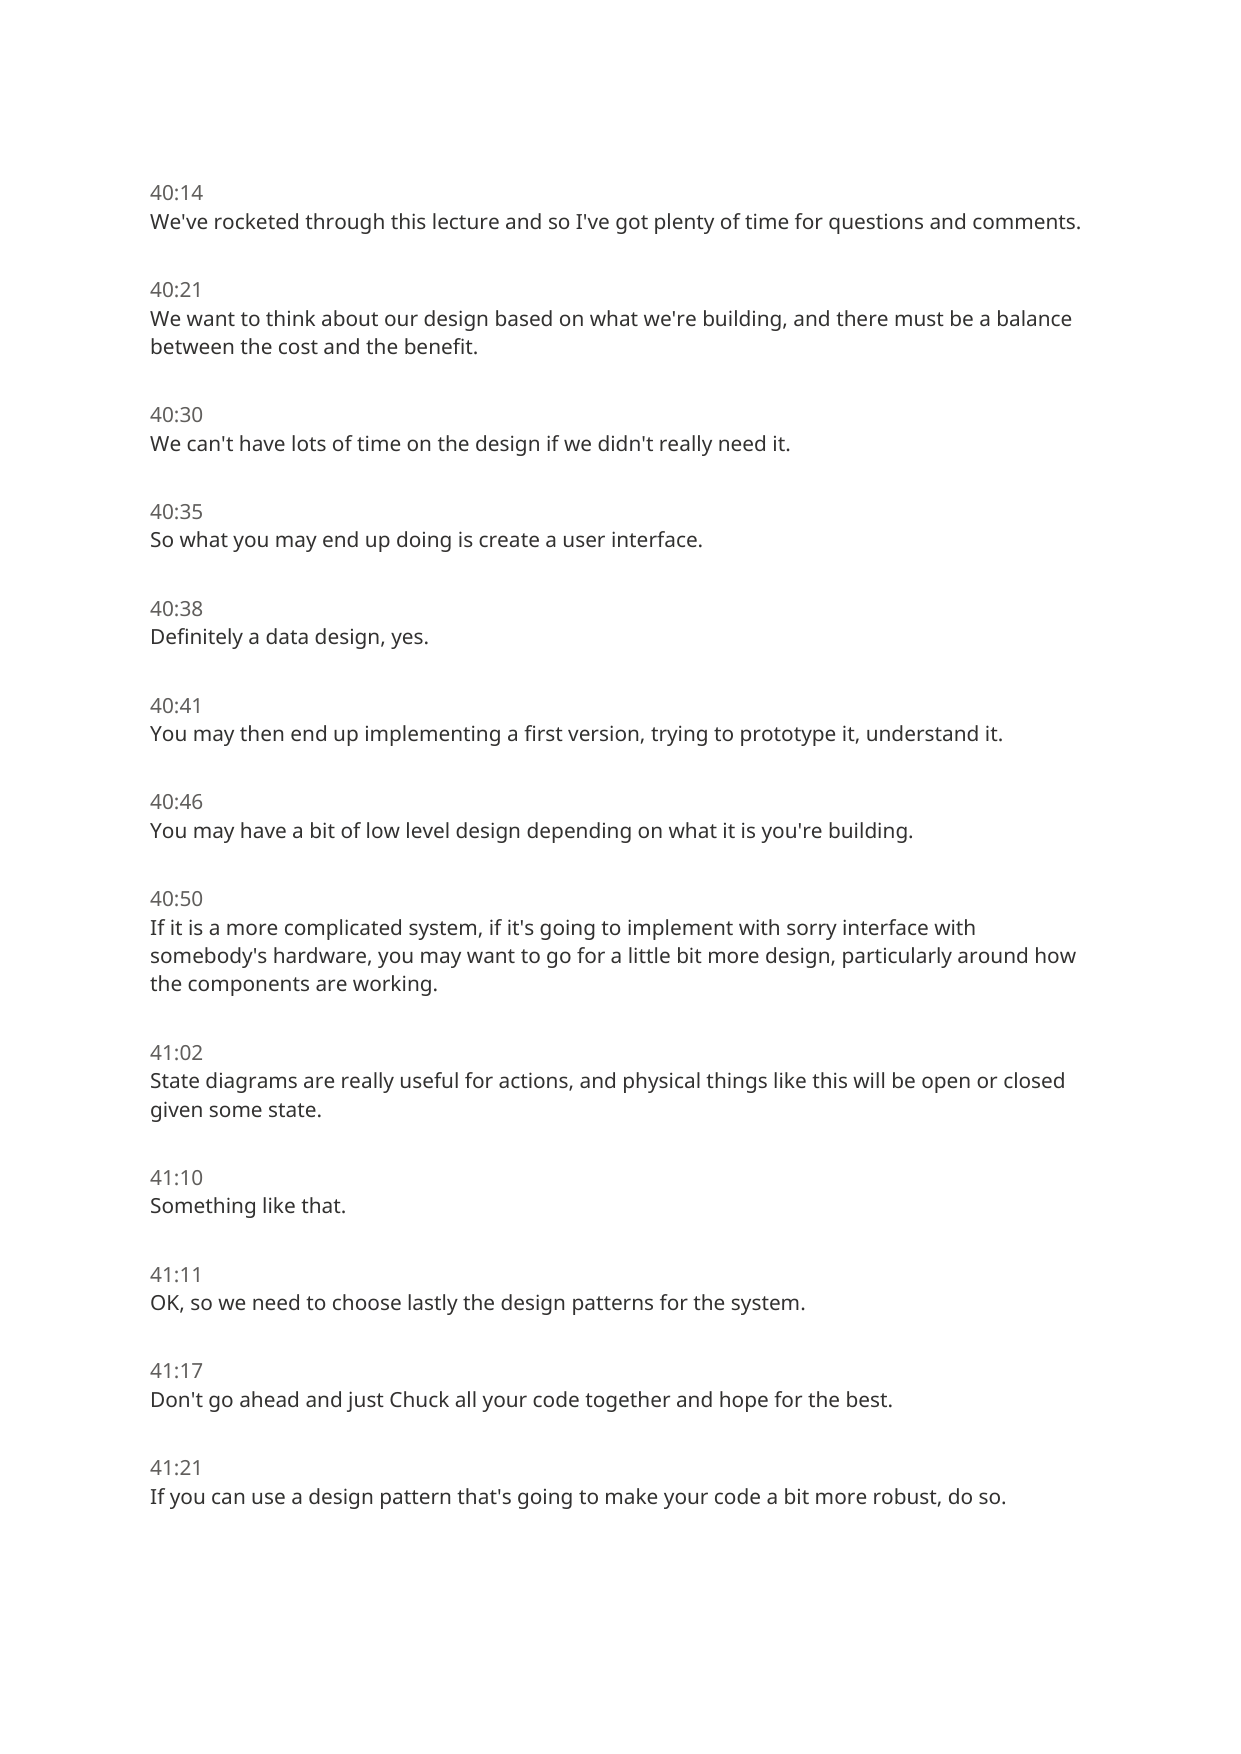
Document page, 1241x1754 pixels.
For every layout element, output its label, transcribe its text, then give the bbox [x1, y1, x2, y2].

text 41:21 If you can use a design pattern that's going to make your code a bit more robust, do so. [150, 1425, 1090, 1510]
text 40:21 We want to think about our design based on what we're building, and there must be a balance between the cost and the benefit. [150, 247, 1090, 361]
text 40:41 You may then end up implementing a first version, trying to prototype it, understand it. [150, 662, 1090, 748]
text 40:50 If it is a more complicated system, if it's going to implement with sorry interface with somebody's hardware, you may want to go for a little bit more design, particularly around how the components are working. [150, 856, 1090, 998]
text 41:10 Something like that. [150, 1135, 1090, 1220]
text 40:46 You may have a bit of low level design depending on what it is you're building. [150, 759, 1090, 844]
text 40:38 Definitely a data design, yes. [150, 566, 1090, 651]
text 40:35 So what you may end up doing is create a user interface. [150, 469, 1090, 554]
text 41:11 OK, so we need to choose lastly the design patterns for the system. [150, 1231, 1090, 1317]
text 41:02 State diagrams are really useful for actions, and physical things like this will be open or closed given some state. [150, 1009, 1090, 1123]
text 40:14 We've rocketed through this lecture and so I've got plenty of time for questions and comments. [150, 150, 1090, 235]
text 40:30 We can't have lots of time on the design if we didn't really need it. [150, 372, 1090, 457]
text 41:17 Don't go ahead and just Chuck all your code together and hope for the best. [150, 1328, 1090, 1413]
